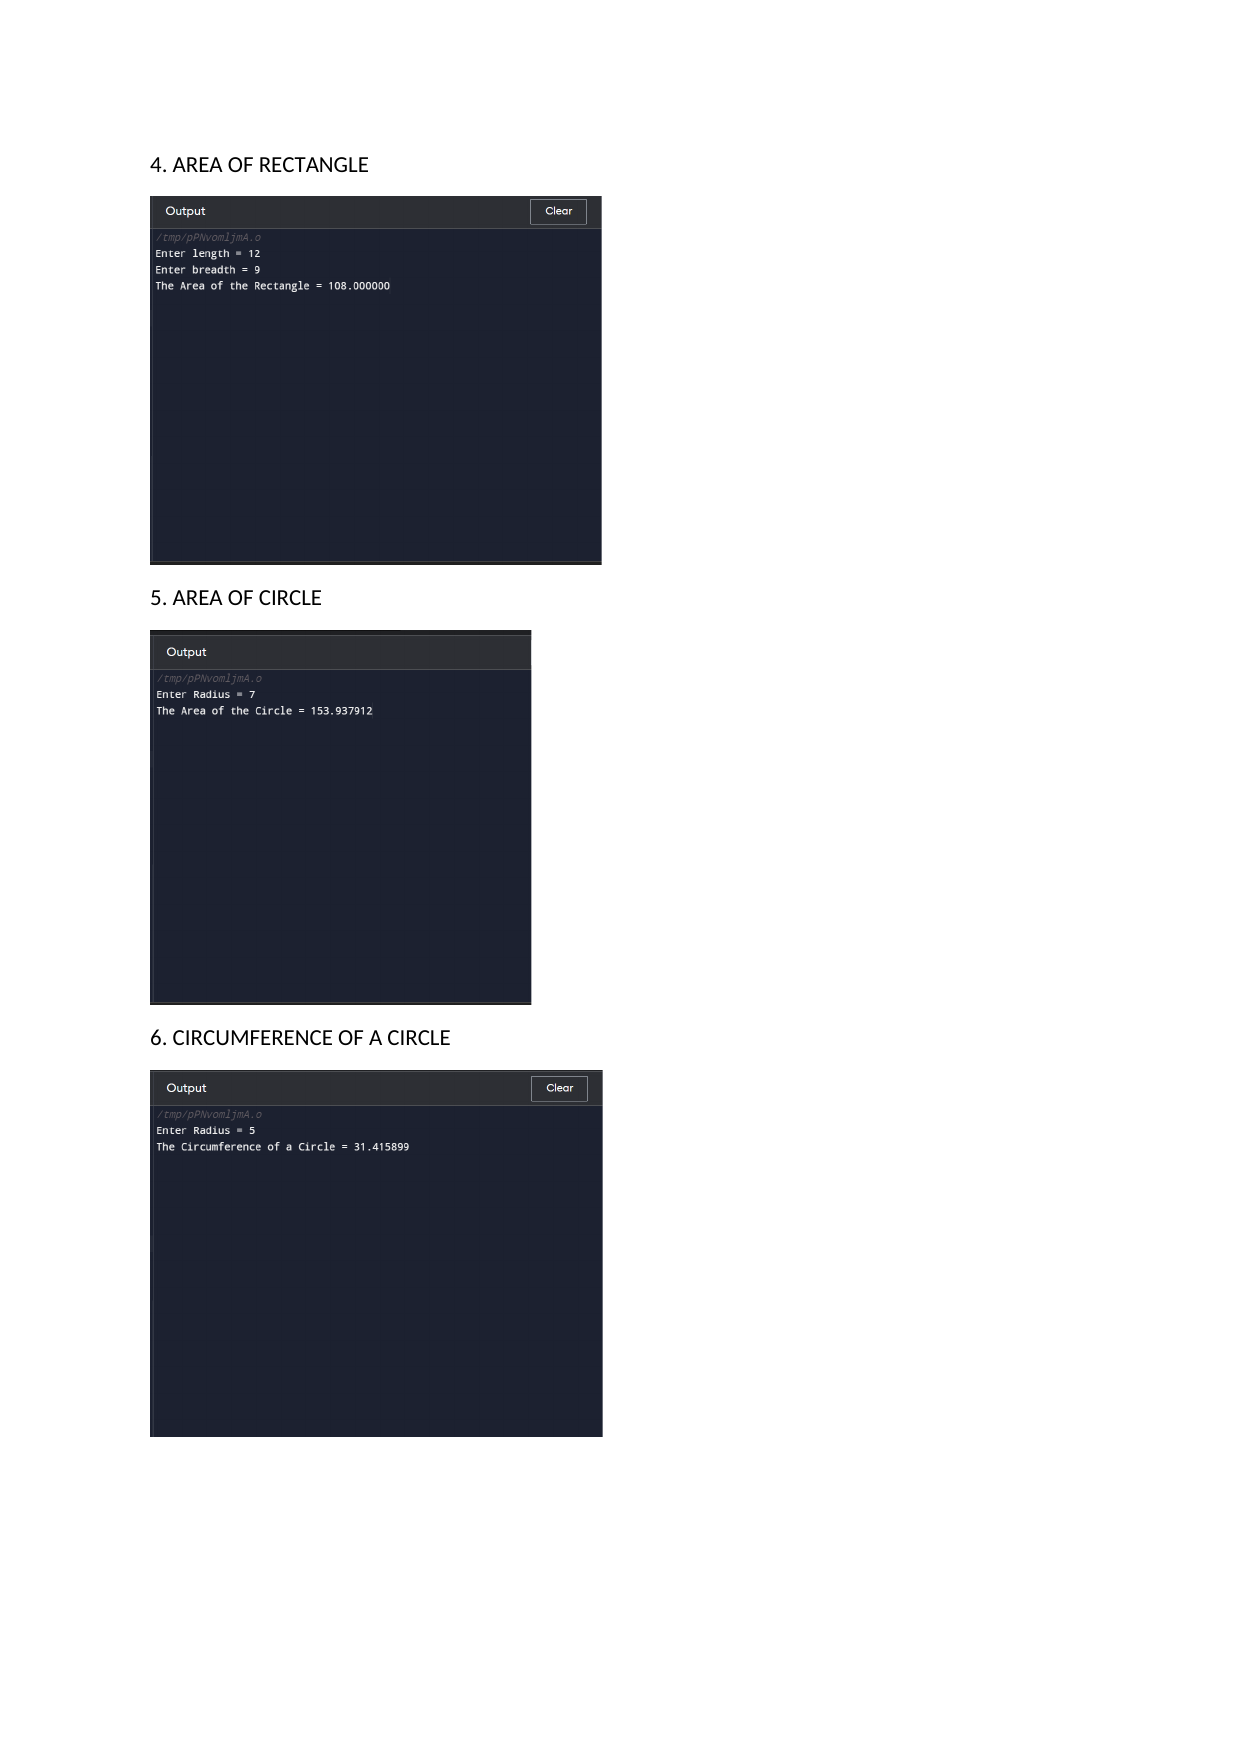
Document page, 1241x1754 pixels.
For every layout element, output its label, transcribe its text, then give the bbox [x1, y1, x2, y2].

text 4. AREA OF RECTANGLE [150, 150, 1090, 178]
text 5. AREA OF CIRCLE [150, 583, 1090, 611]
picture [150, 630, 532, 1005]
picture [150, 1070, 603, 1437]
picture [150, 196, 602, 565]
text 6. CIRCUMFERENCE OF A CIRCLE [150, 1023, 1090, 1051]
